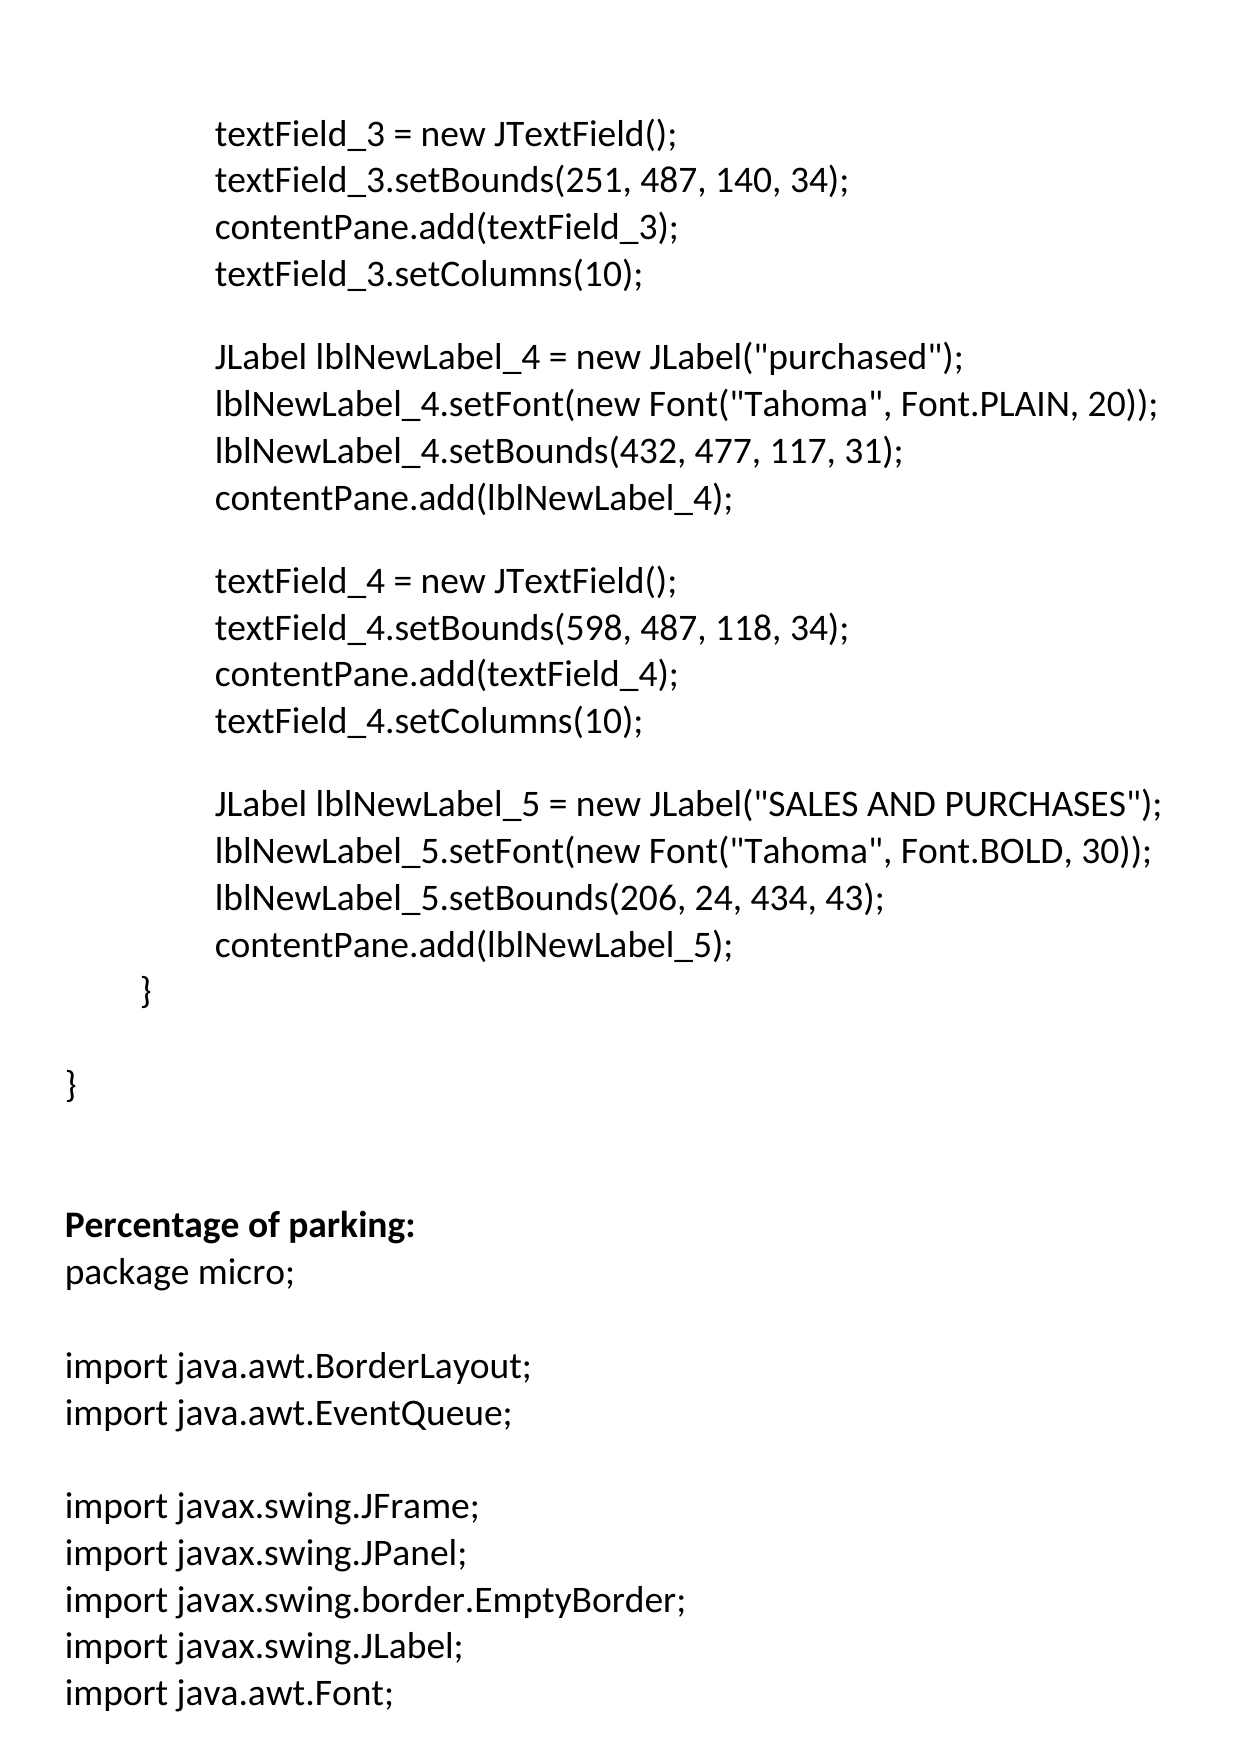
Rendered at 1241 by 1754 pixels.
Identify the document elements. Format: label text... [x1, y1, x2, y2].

text import javax.swing.JFrame; [64, 1482, 1178, 1528]
text JLabel lblNewLabel_5 = new JLabel("SALES AND PURCHASES"); [64, 780, 1178, 826]
text Percentage of parking: [64, 1201, 1178, 1247]
text contentPane.add(lblNewLabel_4); [64, 473, 1178, 519]
text } [64, 1061, 1178, 1107]
text contentPane.add(lblNewLabel_5); [64, 921, 1178, 967]
text textField_3 = new JTextField(); [64, 109, 1178, 155]
text import java.awt.EventQueue; [64, 1388, 1178, 1434]
text textField_4 = new JTextField(); [64, 557, 1178, 603]
text import java.awt.BorderLayout; [64, 1342, 1178, 1387]
text textField_3.setColumns(10); [64, 250, 1178, 296]
text lblNewLabel_4.setBounds(432, 477, 117, 31); [64, 427, 1178, 472]
text JLabel lblNewLabel_4 = new JLabel("purchased"); [64, 333, 1178, 379]
text import java.awt.Font; [64, 1669, 1178, 1715]
text lblNewLabel_5.setFont(new Font("Tahoma", Font.BOLD, 30)); [64, 827, 1178, 873]
text import javax.swing.JLabel; [64, 1622, 1178, 1668]
text import javax.swing.border.EmptyBorder; [64, 1576, 1178, 1621]
text contentPane.add(textField_4); [64, 650, 1178, 696]
text lblNewLabel_5.setBounds(206, 24, 434, 43); [64, 874, 1178, 920]
text import javax.swing.JPanel; [64, 1529, 1178, 1574]
text contentPane.add(textField_3); [64, 203, 1178, 249]
text lblNewLabel_4.setFont(new Font("Tahoma", Font.PLAIN, 20)); [64, 380, 1178, 426]
text textField_4.setColumns(10); [64, 697, 1178, 743]
text textField_4.setBounds(598, 487, 118, 34); [64, 603, 1178, 649]
text } [64, 967, 1178, 1013]
text textField_3.setBounds(251, 487, 140, 34); [64, 156, 1178, 202]
text package micro; [64, 1248, 1178, 1294]
